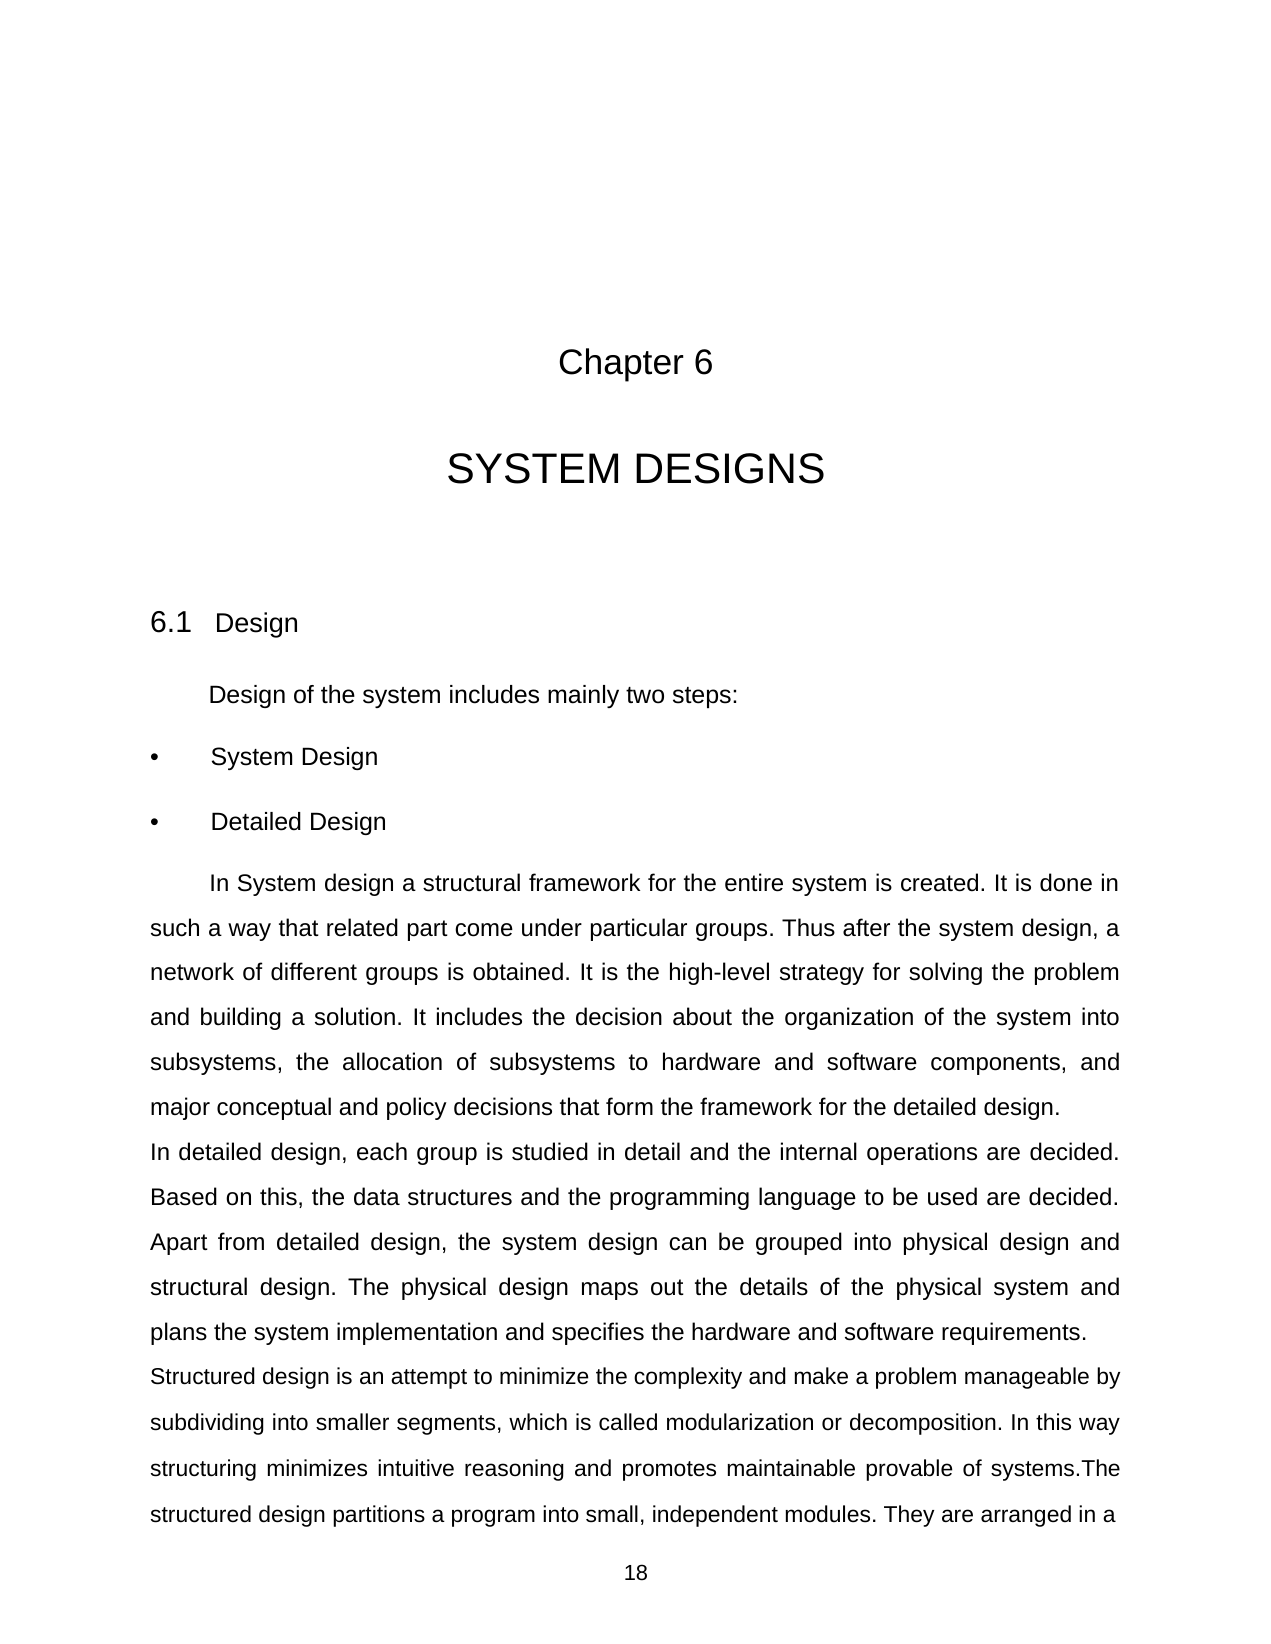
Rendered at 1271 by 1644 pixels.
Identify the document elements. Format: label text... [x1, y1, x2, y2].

text Chapter 6 [150, 341, 1121, 382]
text Design of the system includes mainly two steps: [208, 680, 1121, 709]
text SYSTEM DESIGNS [150, 443, 1121, 493]
text In detailed design, each group is studied in detail and the internal operations are decided. Based on this, the data structures and the programming language to be used are decided. Apart from detailed design, the system design can be grouped into physical design and structural design. The physical design maps out the details of the physical system and plans the system implementation and specifies the hardware and software requirements. [150, 1138, 1121, 1345]
text Structured design is an attempt to minimize the complexity and make a problem manageable by subdividing into smaller segments, which is called modularization or decomposition. In this way structuring minimizes intuitive reasoning and promotes maintainable provable of systems.The structured design partitions a program into small, independent modules. They are arranged in a [150, 1363, 1121, 1527]
text 6.1 Design [150, 604, 1121, 638]
list Detailed Design [150, 807, 1121, 835]
list System Design [150, 742, 1121, 771]
text 18 [150, 1560, 1121, 1585]
text In System design a structural framework for the entire system is created. It is done in such a way that related part come under particular groups. Thus after the system design, a network of different groups is obtained. It is the high-level strategy for solving the problem and building a solution. It includes the decision about the organization of the system into subsystems, the allocation of subsystems to hardware and software components, and major conceptual and policy decisions that form the framework for the detailed design. [150, 868, 1121, 1121]
